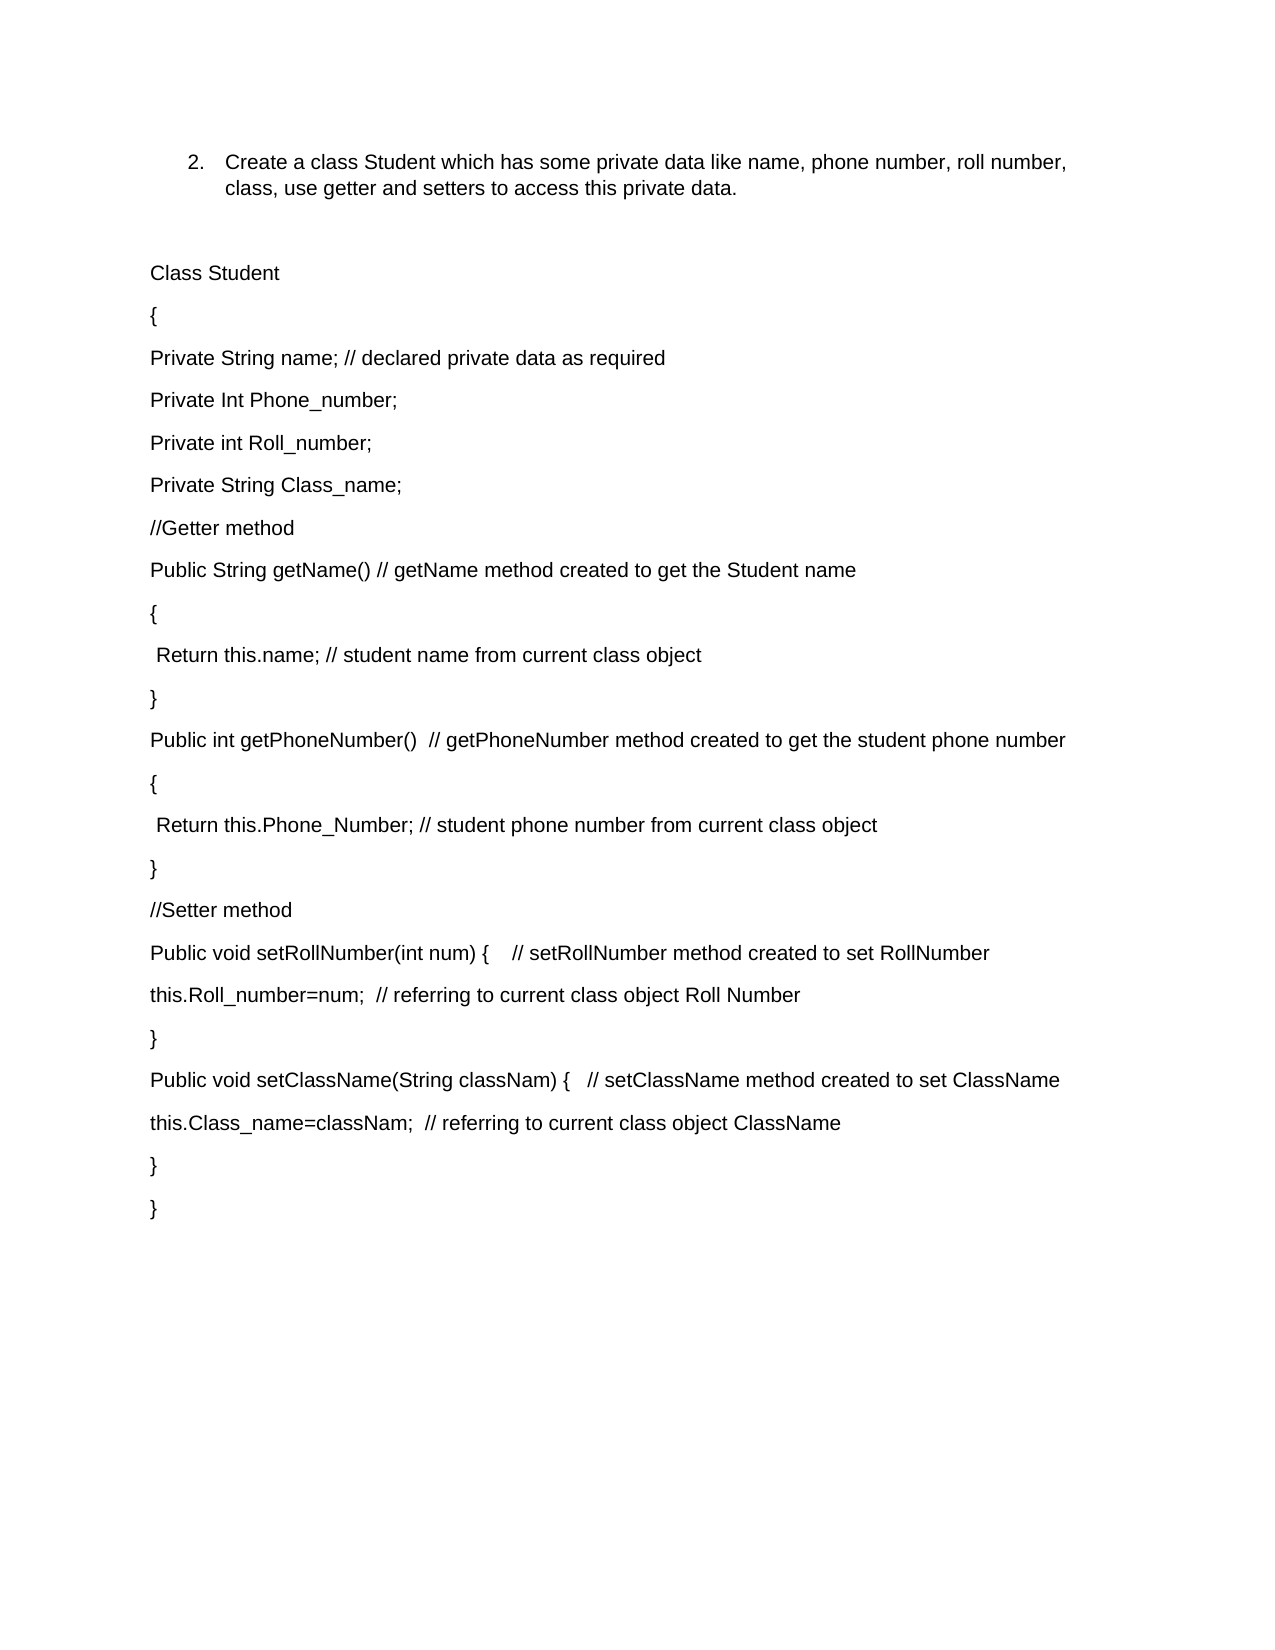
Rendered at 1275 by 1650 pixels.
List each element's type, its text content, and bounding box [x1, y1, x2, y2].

text } [150, 856, 1125, 880]
text { [150, 771, 1125, 795]
text Class Student [150, 261, 1125, 285]
text Public int getPhoneNumber() // getPhoneNumber method created to get the student phone number [150, 728, 1125, 752]
text } [150, 1196, 1125, 1220]
text Private Int Phone_number; [150, 388, 1125, 412]
text { [150, 601, 1125, 625]
text Private String Class_name; [150, 473, 1125, 497]
text } [150, 686, 1125, 710]
text Public void setRollNumber(int num) { // setRollNumber method created to set RollNumber [150, 941, 1125, 965]
text Private int Roll_number; [150, 431, 1125, 455]
text this.Class_name=classNam; // referring to current class object ClassName [150, 1111, 1125, 1135]
text //Getter method [150, 516, 1125, 540]
text this.Roll_number=num; // referring to current class object Roll Number [150, 983, 1125, 1007]
text { [150, 303, 1125, 327]
list Create a class Student which has some private data like name, phone number, roll number, class, use getter and setters to access this private data. [187, 150, 1125, 200]
text } [150, 1026, 1125, 1050]
text //Setter method [150, 898, 1125, 922]
text Public void setClassName(String classNam) { // setClassName method created to set ClassName [150, 1068, 1125, 1092]
text Private String name; // declared private data as required [150, 346, 1125, 370]
text Return this.name; // student name from current class object [150, 643, 1125, 667]
text Return this.Phone_Number; // student phone number from current class object [150, 813, 1125, 837]
text } [150, 1153, 1125, 1177]
text Public String getName() // getName method created to get the Student name [150, 558, 1125, 582]
